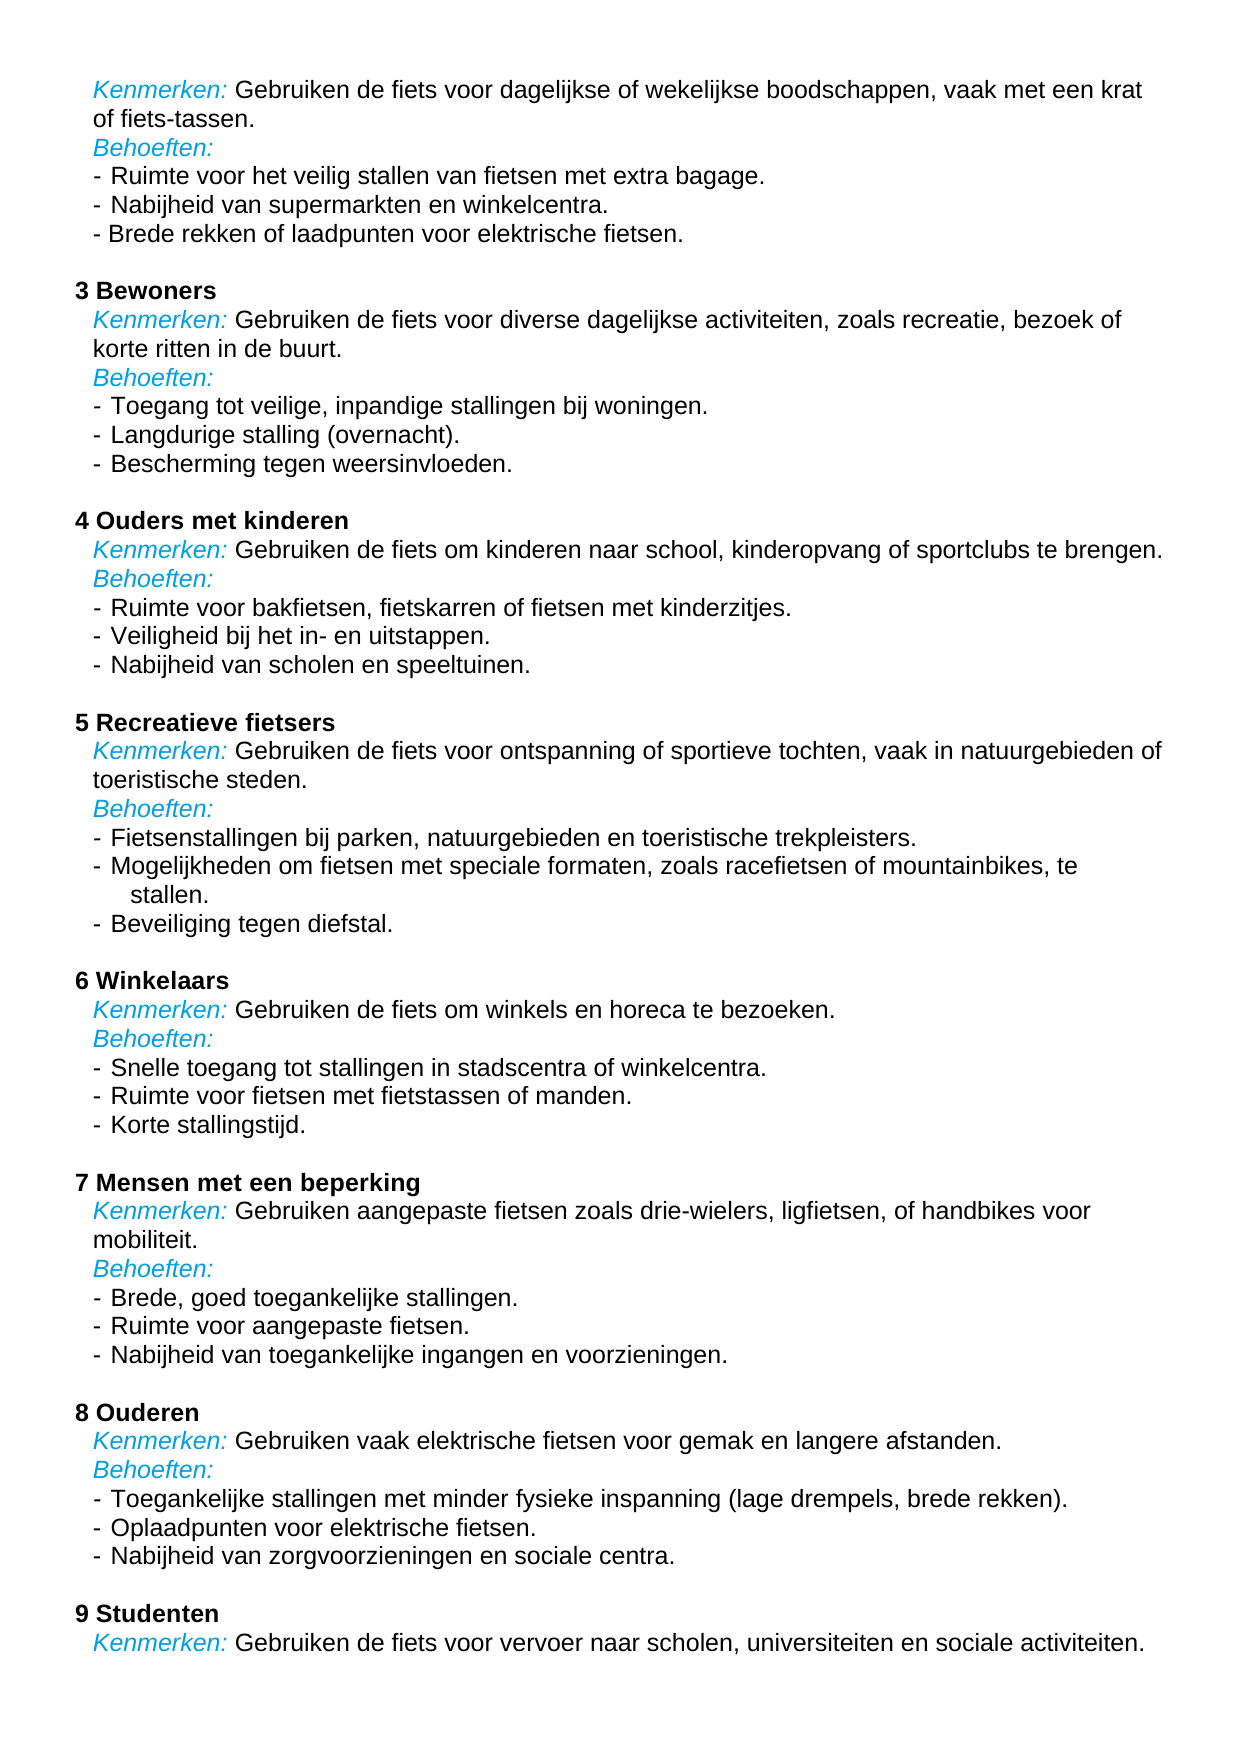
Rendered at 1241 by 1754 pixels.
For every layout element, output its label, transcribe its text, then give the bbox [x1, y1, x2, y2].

text Kenmerken: Gebruiken de fiets voor dagelijkse of wekelijkse boodschappen, vaak met een krat of fiets-tassen. [93, 75, 1165, 132]
text Behoeften: [93, 362, 1165, 391]
text Kenmerken: Gebruiken de fiets voor ontspanning of sportieve tochten, vaak in natuurgebieden of toeristische steden. [93, 736, 1165, 794]
text 6 Winkelaars [75, 966, 1165, 995]
text Behoeften: [93, 564, 1165, 592]
list Toegang tot veilige, inpandige stallingen bij woningen. [93, 391, 1165, 420]
list Nabijheid van scholen en speeltuinen. [93, 650, 1165, 679]
text Behoeften: [93, 1024, 1165, 1052]
list Toegankelijke stallingen met minder fysieke inspanning (lage drempels, brede rekken). [93, 1484, 1165, 1512]
list Nabijheid van supermarkten en winkelcentra. [93, 190, 1165, 219]
list Ruimte voor fietsen met fietstassen of manden. [93, 1081, 1165, 1110]
list Langdurige stalling (overnacht). [93, 420, 1165, 449]
text Behoeften: [93, 1455, 1165, 1484]
text Behoeften: [93, 1254, 1165, 1282]
text Kenmerken: Gebruiken aangepaste fietsen zoals drie-wielers, ligfietsen, of handbikes voor mobiliteit. [93, 1196, 1165, 1254]
list Mogelijkheden om fietsen met speciale formaten, zoals racefietsen of mountainbikes, te stallen. [93, 851, 1165, 909]
list Beveiliging tegen diefstal. [93, 909, 1165, 937]
text 9 Studenten [75, 1599, 1165, 1627]
list Ruimte voor aangepaste fietsen. [93, 1311, 1165, 1340]
text Behoeften: [93, 132, 1165, 161]
list Nabijheid van toegankelijke ingangen en voorzieningen. [93, 1340, 1165, 1369]
text Kenmerken: Gebruiken vaak elektrische fietsen voor gemak en langere afstanden. [93, 1426, 1165, 1455]
list Ruimte voor bakfietsen, fietskarren of fietsen met kinderzitjes. [93, 592, 1165, 621]
text Kenmerken: Gebruiken de fiets om kinderen naar school, kinderopvang of sportclubs te brengen. [93, 535, 1165, 564]
text Kenmerken: Gebruiken de fiets voor vervoer naar scholen, universiteiten en sociale activiteiten. [93, 1627, 1165, 1656]
text 7 Mensen met een beperking [75, 1167, 1165, 1196]
list Korte stallingstijd. [93, 1110, 1165, 1139]
list Fietsenstallingen bij parken, natuurgebieden en toeristische trekpleisters. [93, 822, 1165, 851]
text - Brede rekken of laadpunten voor elektrische fietsen. [93, 219, 1165, 247]
list Bescherming tegen weersinvloeden. [93, 449, 1165, 477]
list Nabijheid van zorgvoorzieningen en sociale centra. [93, 1541, 1165, 1570]
list Snelle toegang tot stallingen in stadscentra of winkelcentra. [93, 1052, 1165, 1081]
text Kenmerken: Gebruiken de fiets om winkels en horeca te bezoeken. [93, 995, 1165, 1024]
list Ruimte voor het veilig stallen van fietsen met extra bagage. [93, 161, 1165, 190]
text 5 Recreatieve fietsers [75, 707, 1165, 736]
list Oplaadpunten voor elektrische fietsen. [93, 1512, 1165, 1541]
text 4 Ouders met kinderen [75, 506, 1165, 535]
text 3 Bewoners [75, 276, 1165, 305]
text Behoeften: [93, 794, 1165, 822]
text 8 Ouderen [75, 1397, 1165, 1426]
list Veiligheid bij het in- en uitstappen. [93, 621, 1165, 650]
list Brede, goed toegankelijke stallingen. [93, 1282, 1165, 1311]
text Kenmerken: Gebruiken de fiets voor diverse dagelijkse activiteiten, zoals recreatie, bezoek of korte ritten in de buurt. [93, 305, 1165, 362]
